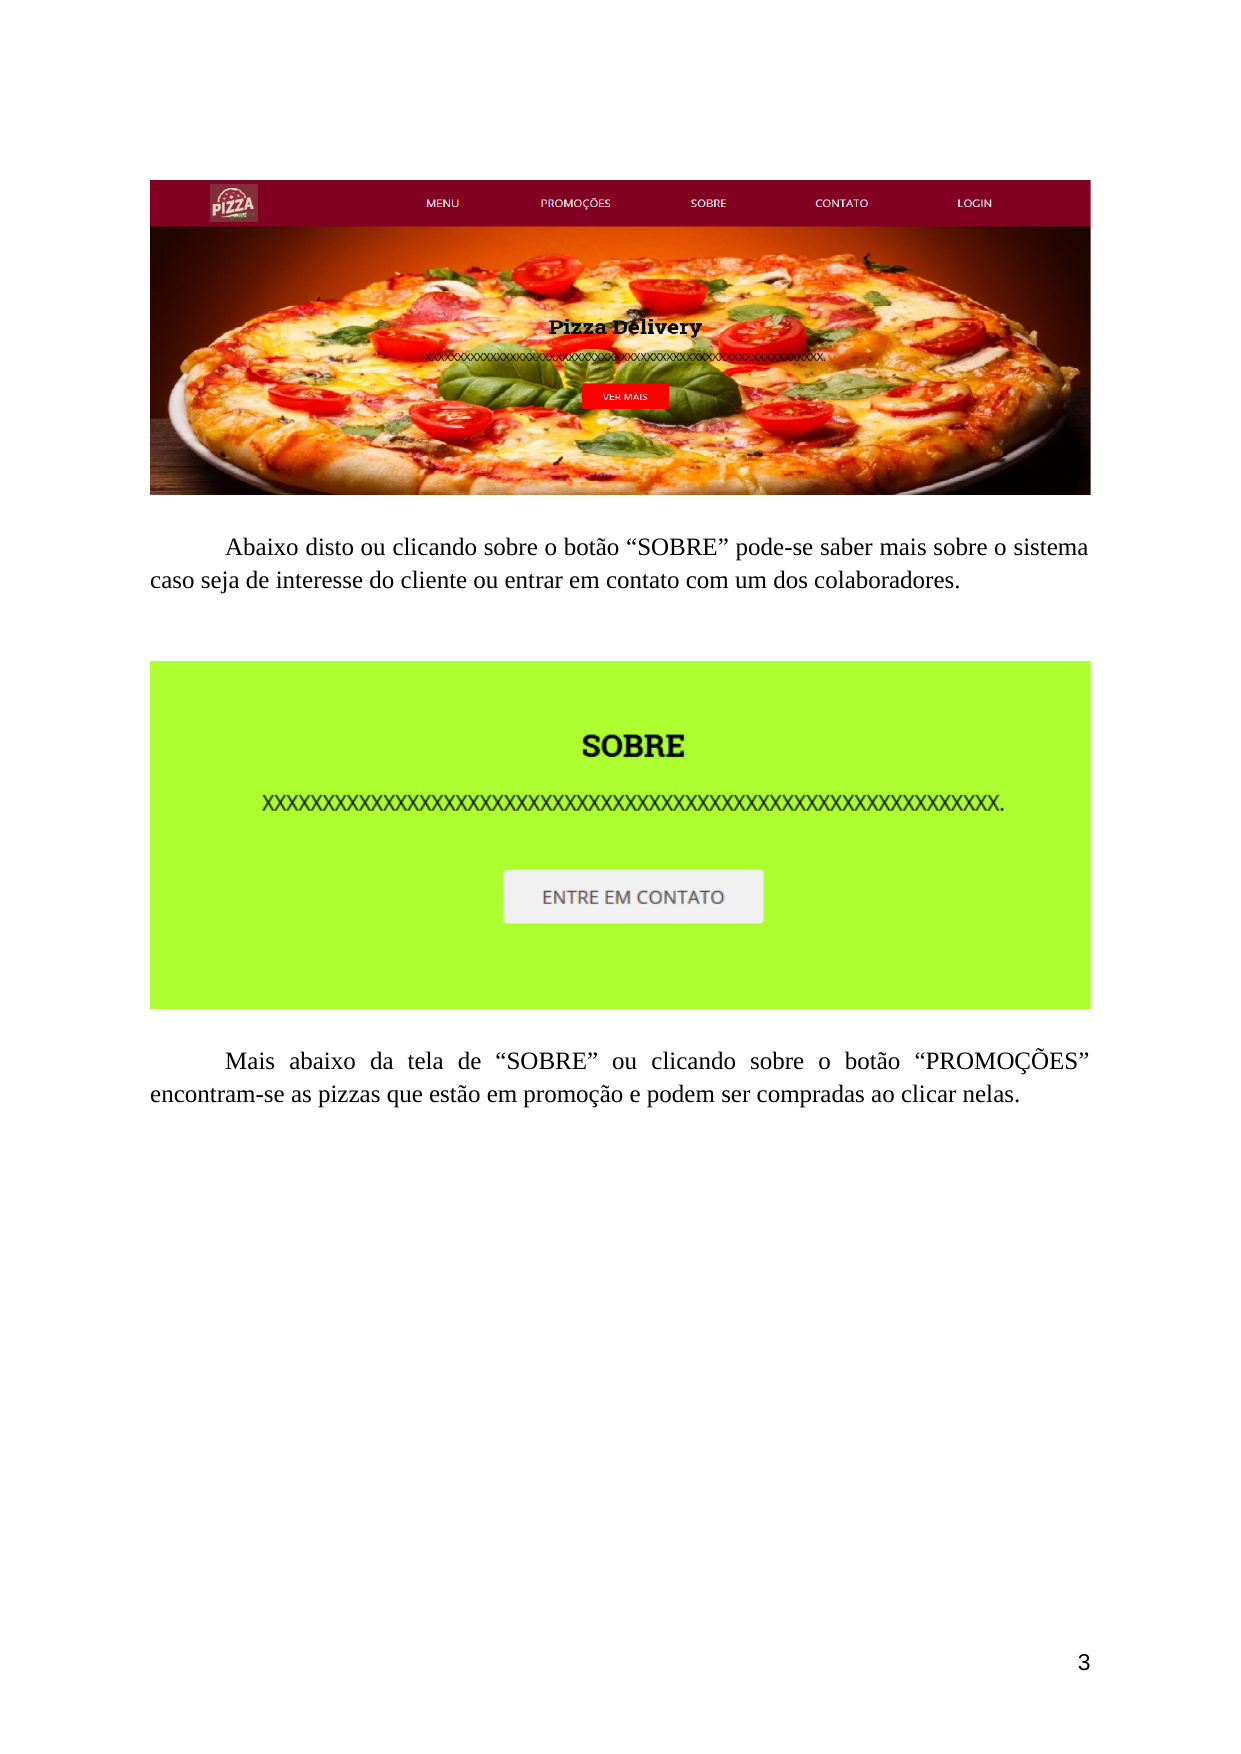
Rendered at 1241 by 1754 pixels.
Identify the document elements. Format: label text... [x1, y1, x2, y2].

picture [150, 661, 1091, 1009]
text Abaixo disto ou clicando sobre o botão “SOBRE” pode-se saber mais sobre o sistema caso seja de interesse do cliente ou entrar em contato com um dos colaboradores. [150, 532, 1090, 593]
text Mais abaixo da tela de “SOBRE” ou clicando sobre o botão “PROMOÇÕES” encontram-se as pizzas que estão em promoção e podem ser compradas ao clicar nelas. [150, 1046, 1090, 1107]
picture [150, 180, 1091, 495]
